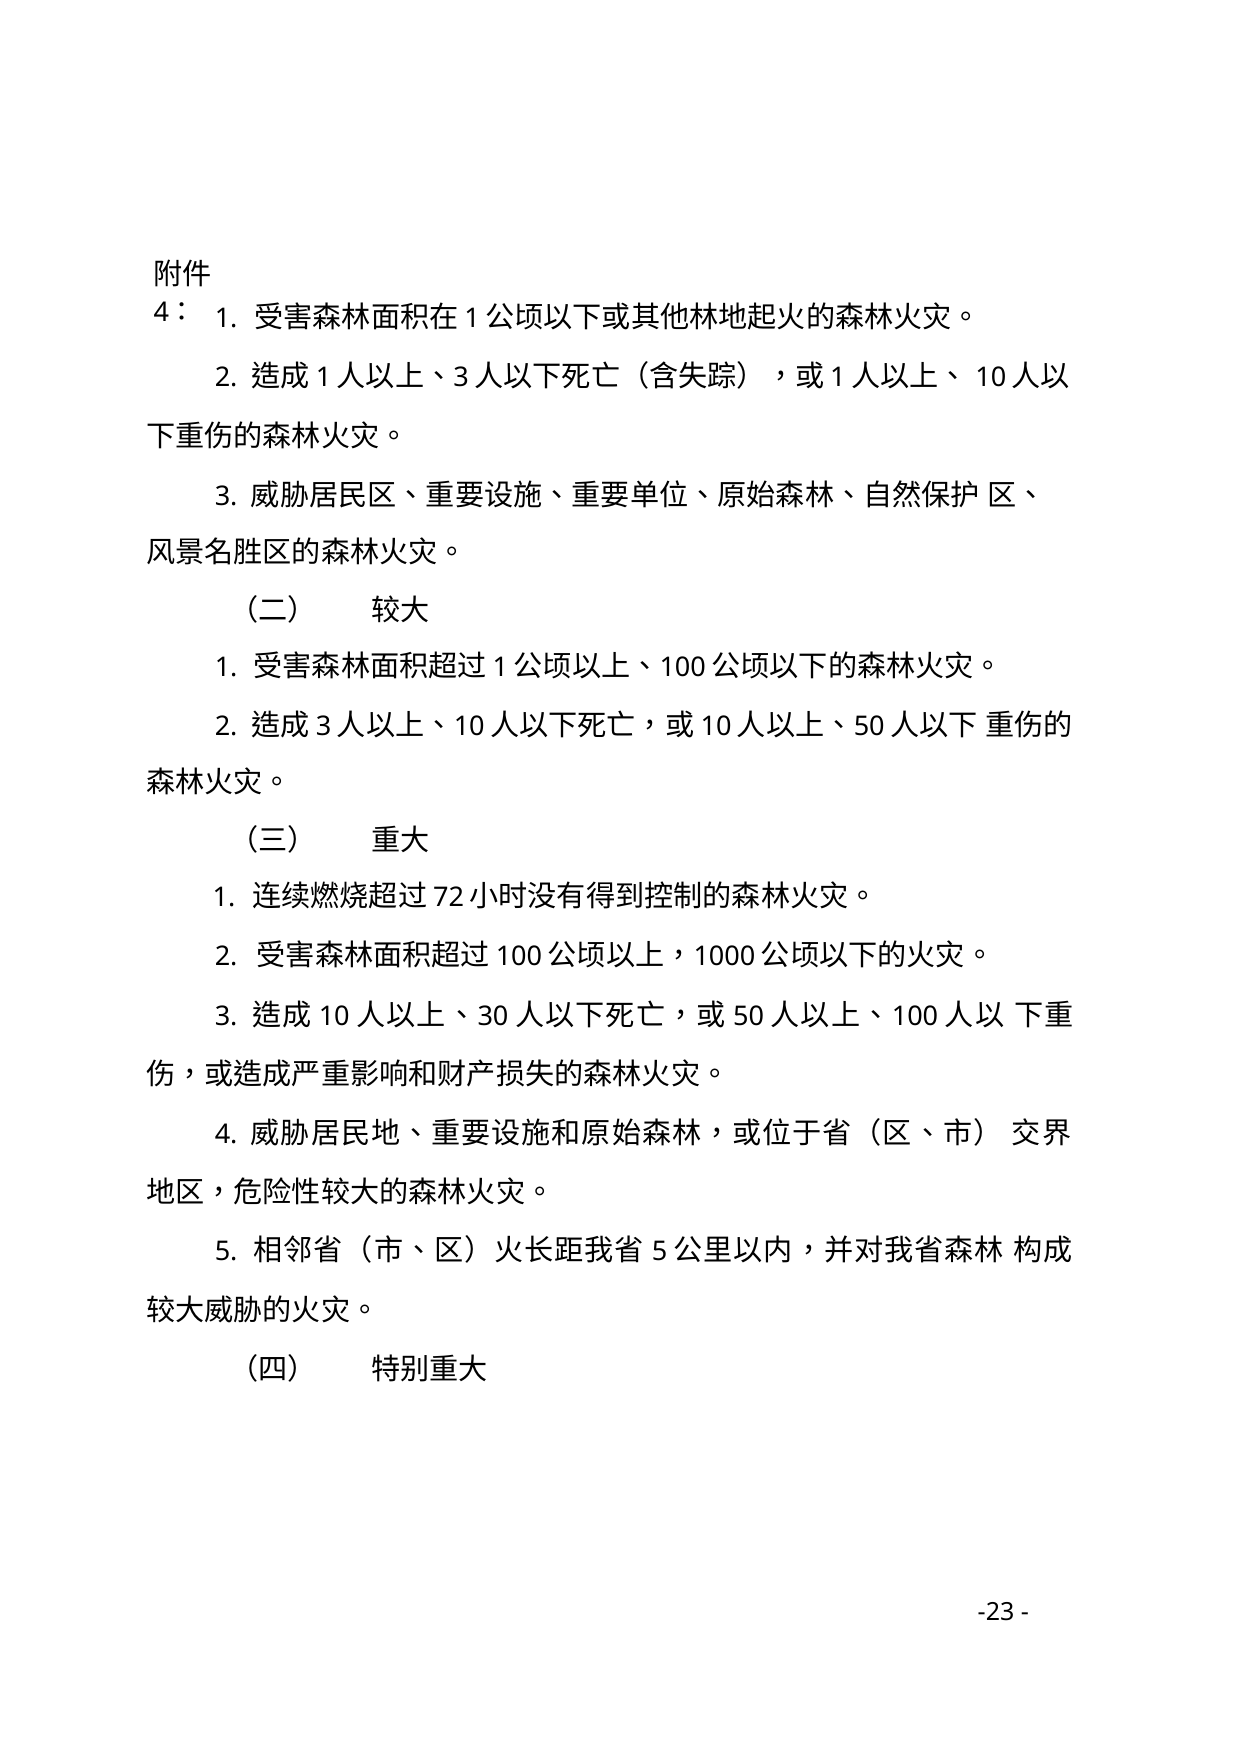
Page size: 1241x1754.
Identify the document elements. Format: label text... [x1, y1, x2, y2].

list 造成1人以上、3人以下死亡（含失踪），或1人以上、 10人以下重伤的森林火灾。 [146, 355, 1073, 454]
text （三） 重大 [146, 819, 1073, 859]
list 受害森林面积在1公顷以下或其他林地起火的森林火灾。 [146, 296, 1073, 336]
list 威胁居民区、重要设施、重要单位、原始森林、自然保护 区、风景名胜区的森林火灾。 [146, 474, 1073, 571]
list 威胁居民地、重要设施和原始森林，或位于省（区、市） 交界地区，危险性较大的森林火灾。 [146, 1113, 1073, 1211]
text （二） 较大 [146, 589, 1073, 629]
list 受害森林面积超过1公顷以上、100公顷以下的森林火灾。 [146, 645, 1073, 684]
list 相邻省（市、区）火长距我省5公里以内，并对我省森林 构成较大威胁的火灾。 [146, 1229, 1073, 1328]
text （四） 特别重大 [146, 1348, 1073, 1388]
list 造成3人以上、10人以下死亡，或10人以上、50人以下 重伤的森林火灾。 [146, 704, 1073, 801]
list 连续燃烧超过72小时没有得到控制的森林火灾。 [146, 875, 1073, 914]
list 造成10人以上、30人以下死亡，或50人以上、100人以 下重伤，或造成严重影响和财产损失的森林火灾。 [146, 994, 1073, 1093]
list 受害森林面积超过100公顷以上，1000公顷以下的火灾。 [146, 934, 1073, 974]
